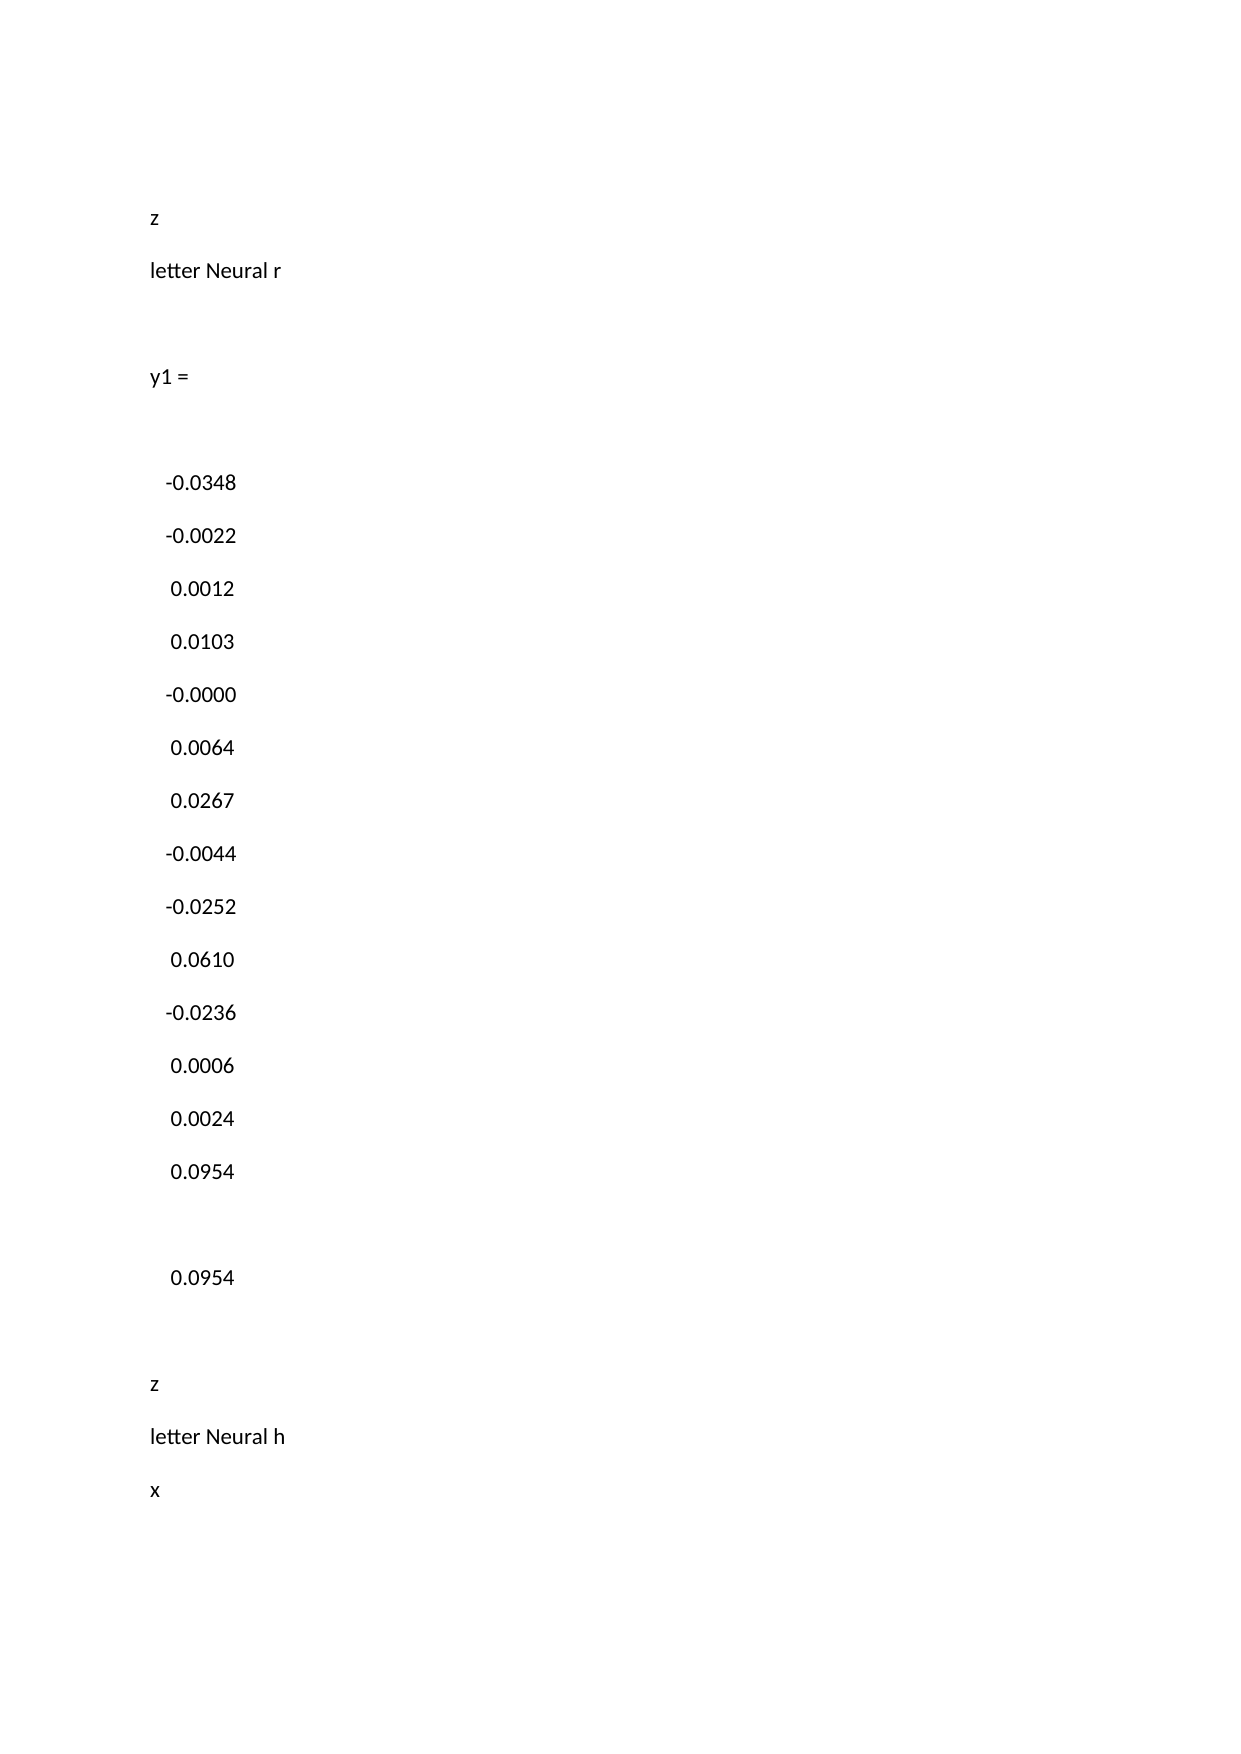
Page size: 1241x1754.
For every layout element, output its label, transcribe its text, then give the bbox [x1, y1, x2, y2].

text 0.0103 [150, 627, 1090, 655]
text 0.0024 [150, 1104, 1090, 1132]
text 0.0012 [150, 574, 1090, 602]
text 0.0610 [150, 945, 1090, 973]
text z [150, 203, 1090, 231]
text -0.0022 [150, 521, 1090, 549]
text z [150, 1369, 1090, 1397]
text 0.0064 [150, 733, 1090, 761]
text letter Neural h [150, 1422, 1090, 1451]
text 0.0954 [150, 1157, 1090, 1185]
text 0.0006 [150, 1051, 1090, 1079]
text 0.0267 [150, 786, 1090, 814]
text -0.0252 [150, 892, 1090, 920]
text letter Neural r [150, 256, 1090, 284]
text x [150, 1476, 1090, 1503]
text y1 = [150, 362, 1090, 390]
text -0.0044 [150, 839, 1090, 867]
text -0.0348 [150, 468, 1090, 496]
text -0.0000 [150, 680, 1090, 708]
text -0.0236 [150, 998, 1090, 1026]
text 0.0954 [150, 1263, 1090, 1291]
